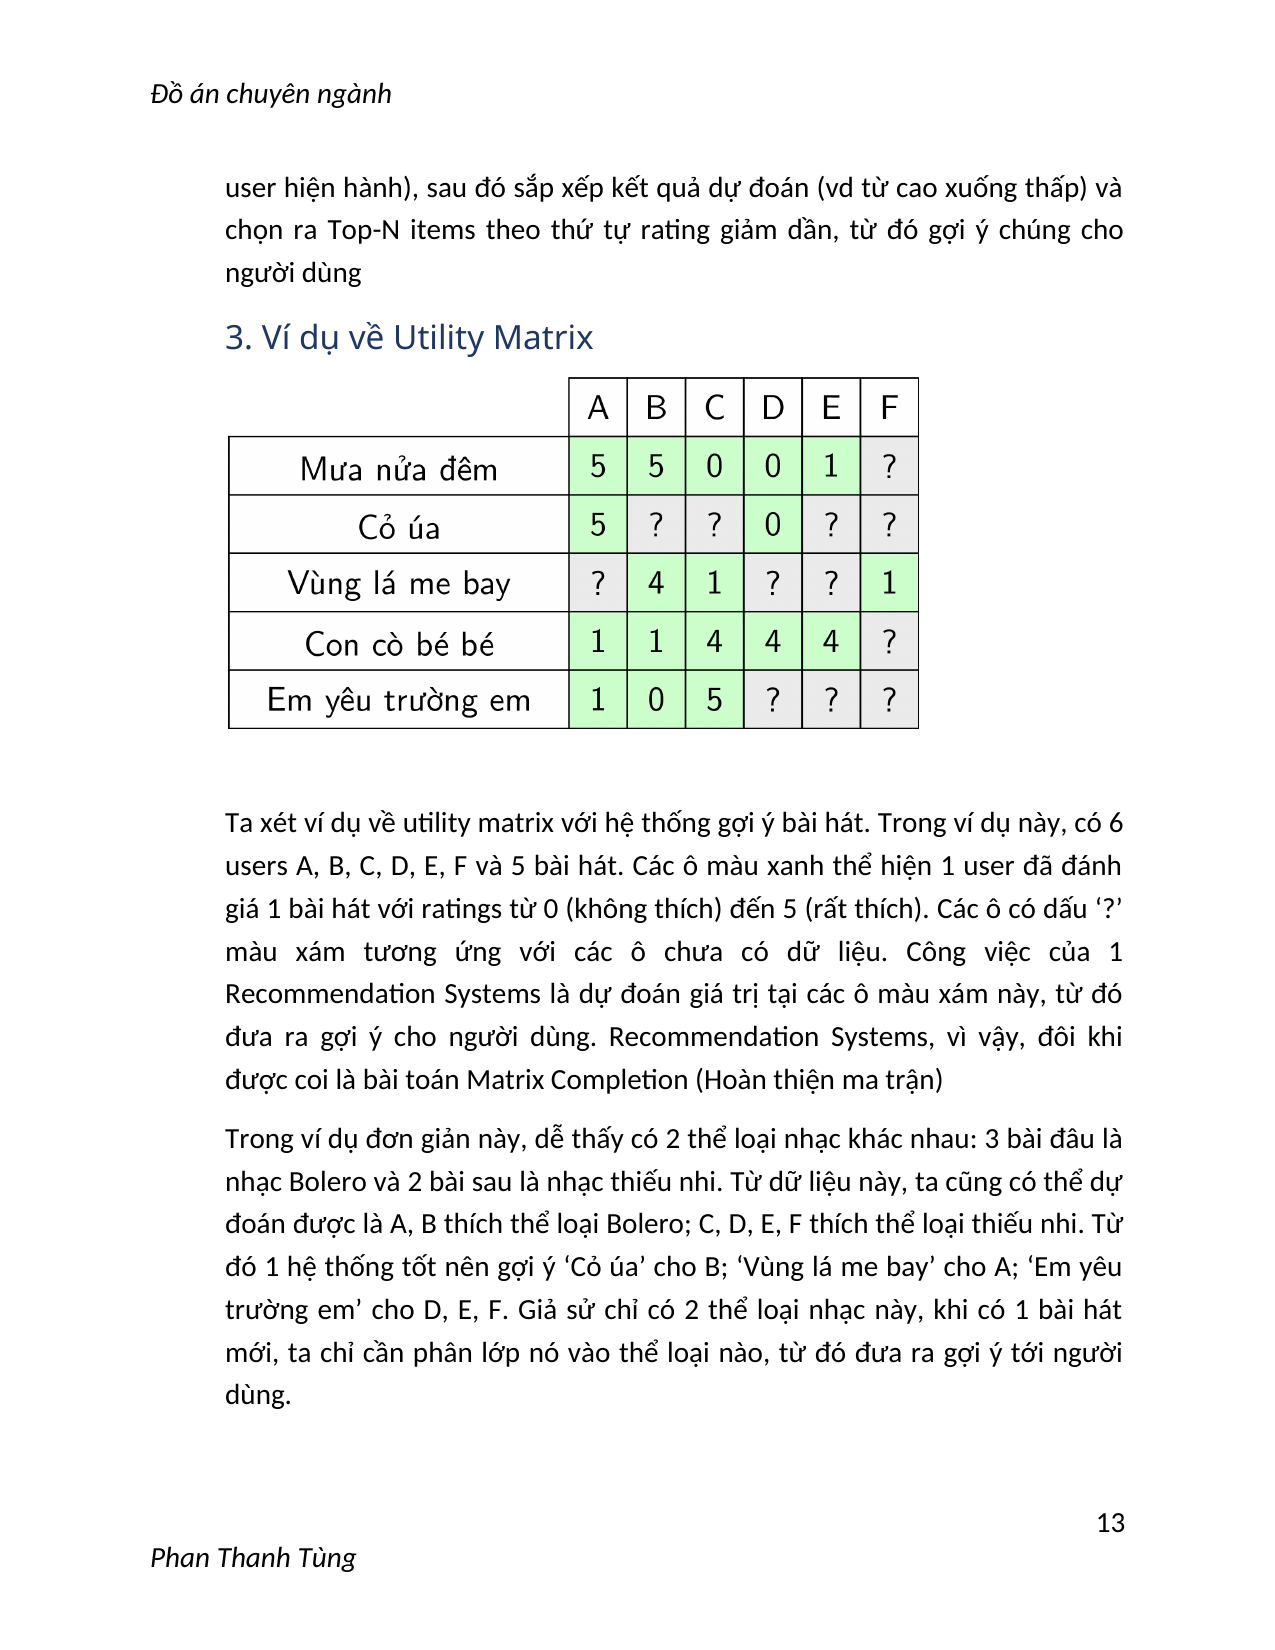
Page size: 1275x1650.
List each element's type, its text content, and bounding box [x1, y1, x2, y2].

subtitle 3. Ví dụ về Utility Matrix [225, 313, 1125, 359]
text Ta xét ví dụ về utility matrix với hệ thống gợi ý bài hát. Trong ví dụ này, có 6 users A, B, C, D, E, F và 5 bài hát. Các ô màu xanh thể hiện 1 user đã đánh giá 1 bài hát với ratings từ 0 (không thích) đến 5 (rất thích). Các ô có dấu ‘?’ màu xám tương ứng với các ô chưa có dữ liệu. Công việc của 1 Recommendation Systems là dự đoán giá trị tại các ô màu xám này, từ đó đưa ra gợi ý cho người dùng. Recommendation Systems, vì vậy, đôi khi được coi là bài toán Matrix Completion (Hoàn thiện ma trận) [225, 804, 1125, 1096]
picture [228, 377, 919, 729]
text Trong ví dụ đơn giản này, dễ thấy có 2 thể loại nhạc khác nhau: 3 bài đâu là nhạc Bolero và 2 bài sau là nhạc thiếu nhi. Từ dữ liệu này, ta cũng có thể dự đoán được là A, B thích thể loại Bolero; C, D, E, F thích thể loại thiếu nhi. Từ đó 1 hệ thống tốt nên gợi ý ‘Cỏ úa’ cho B; ‘Vùng lá me bay’ cho A; ‘Em yêu trường em’ cho D, E, F. Giả sử chỉ có 2 thể loại nhạc này, khi có 1 bài hát mới, ta chỉ cần phân lớp nó vào thể loại nào, từ đó đưa ra gợi ý tới người dùng. [225, 1120, 1125, 1412]
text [225, 169, 1125, 290]
